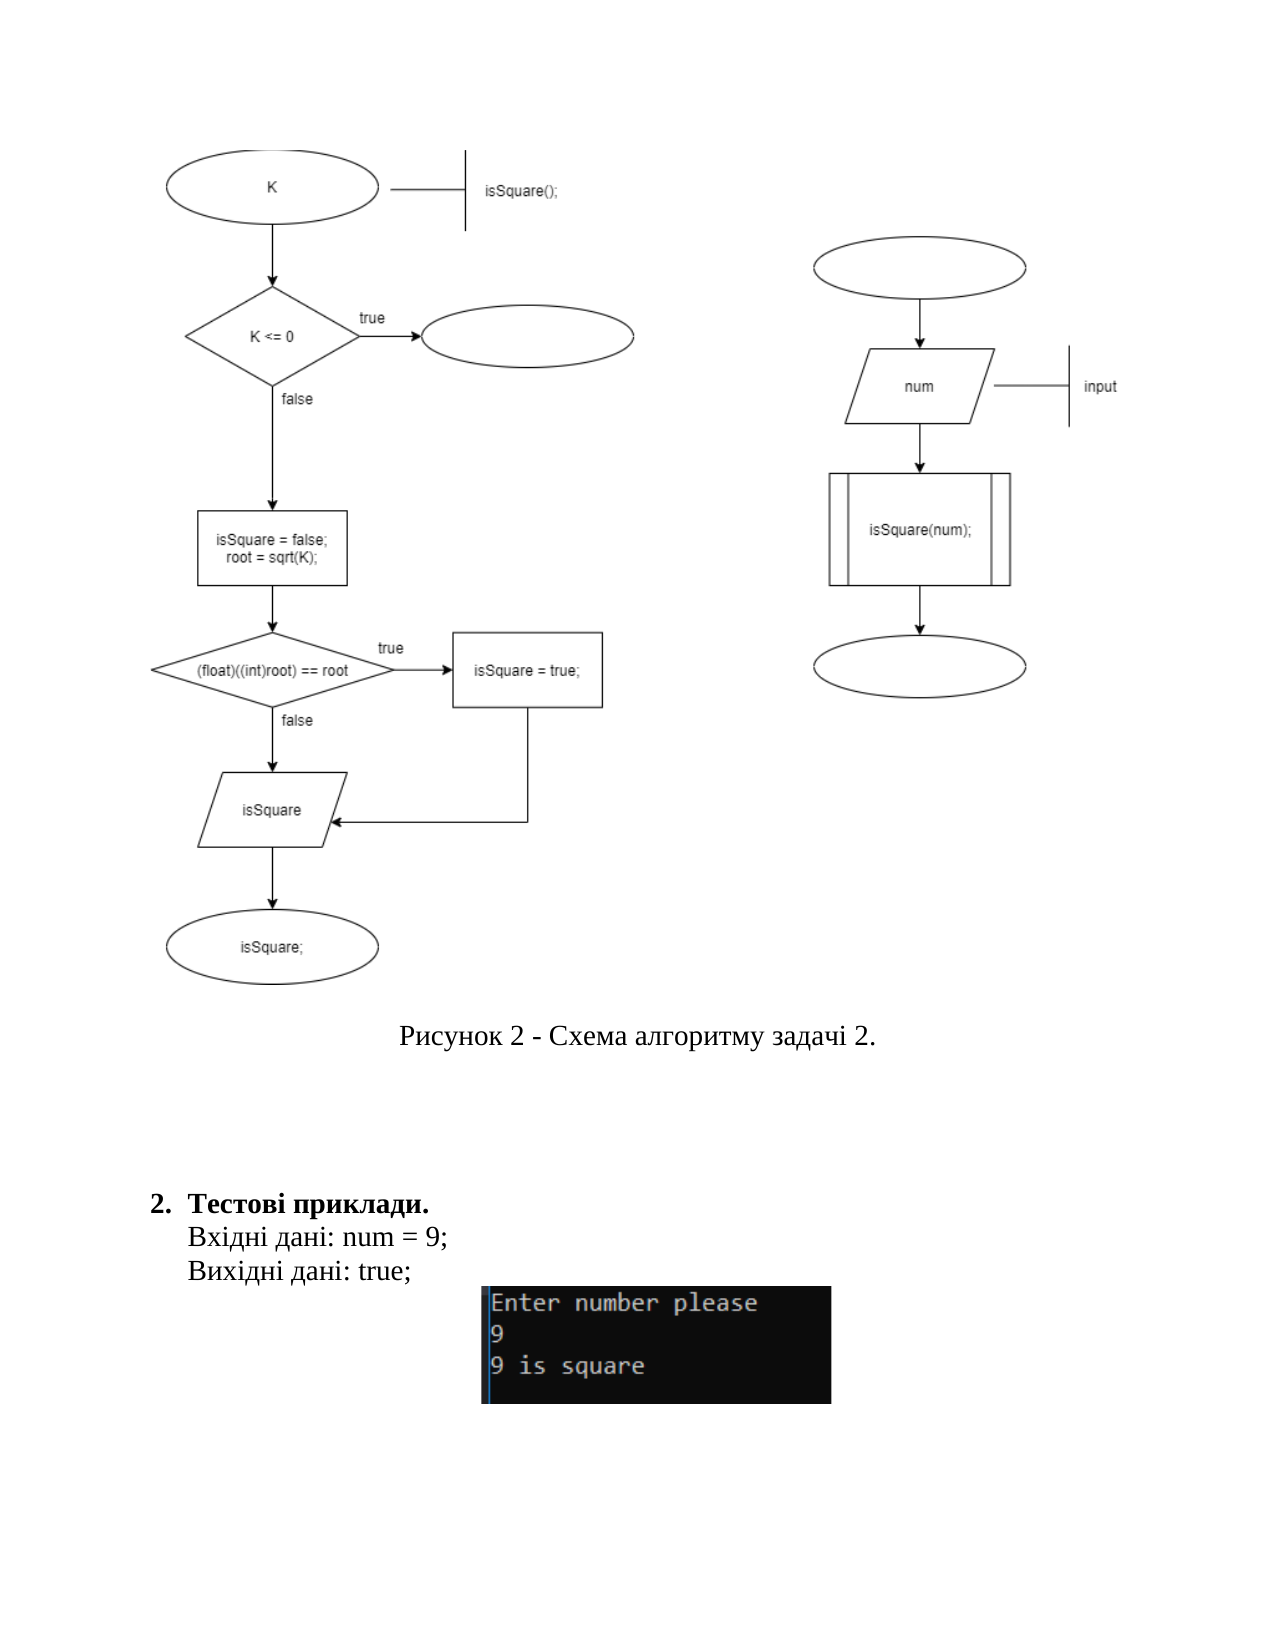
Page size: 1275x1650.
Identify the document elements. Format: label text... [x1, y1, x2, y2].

text Рисунок 2 - Схема алгоритму задачі 2. [150, 1018, 1125, 1052]
list Тестові приклади. [150, 1186, 1125, 1219]
picture [150, 150, 1125, 985]
list Вхідні дані: num = 9; [187, 1219, 1125, 1253]
list Вихідні дані: true; [187, 1253, 1125, 1287]
picture [481, 1286, 832, 1404]
